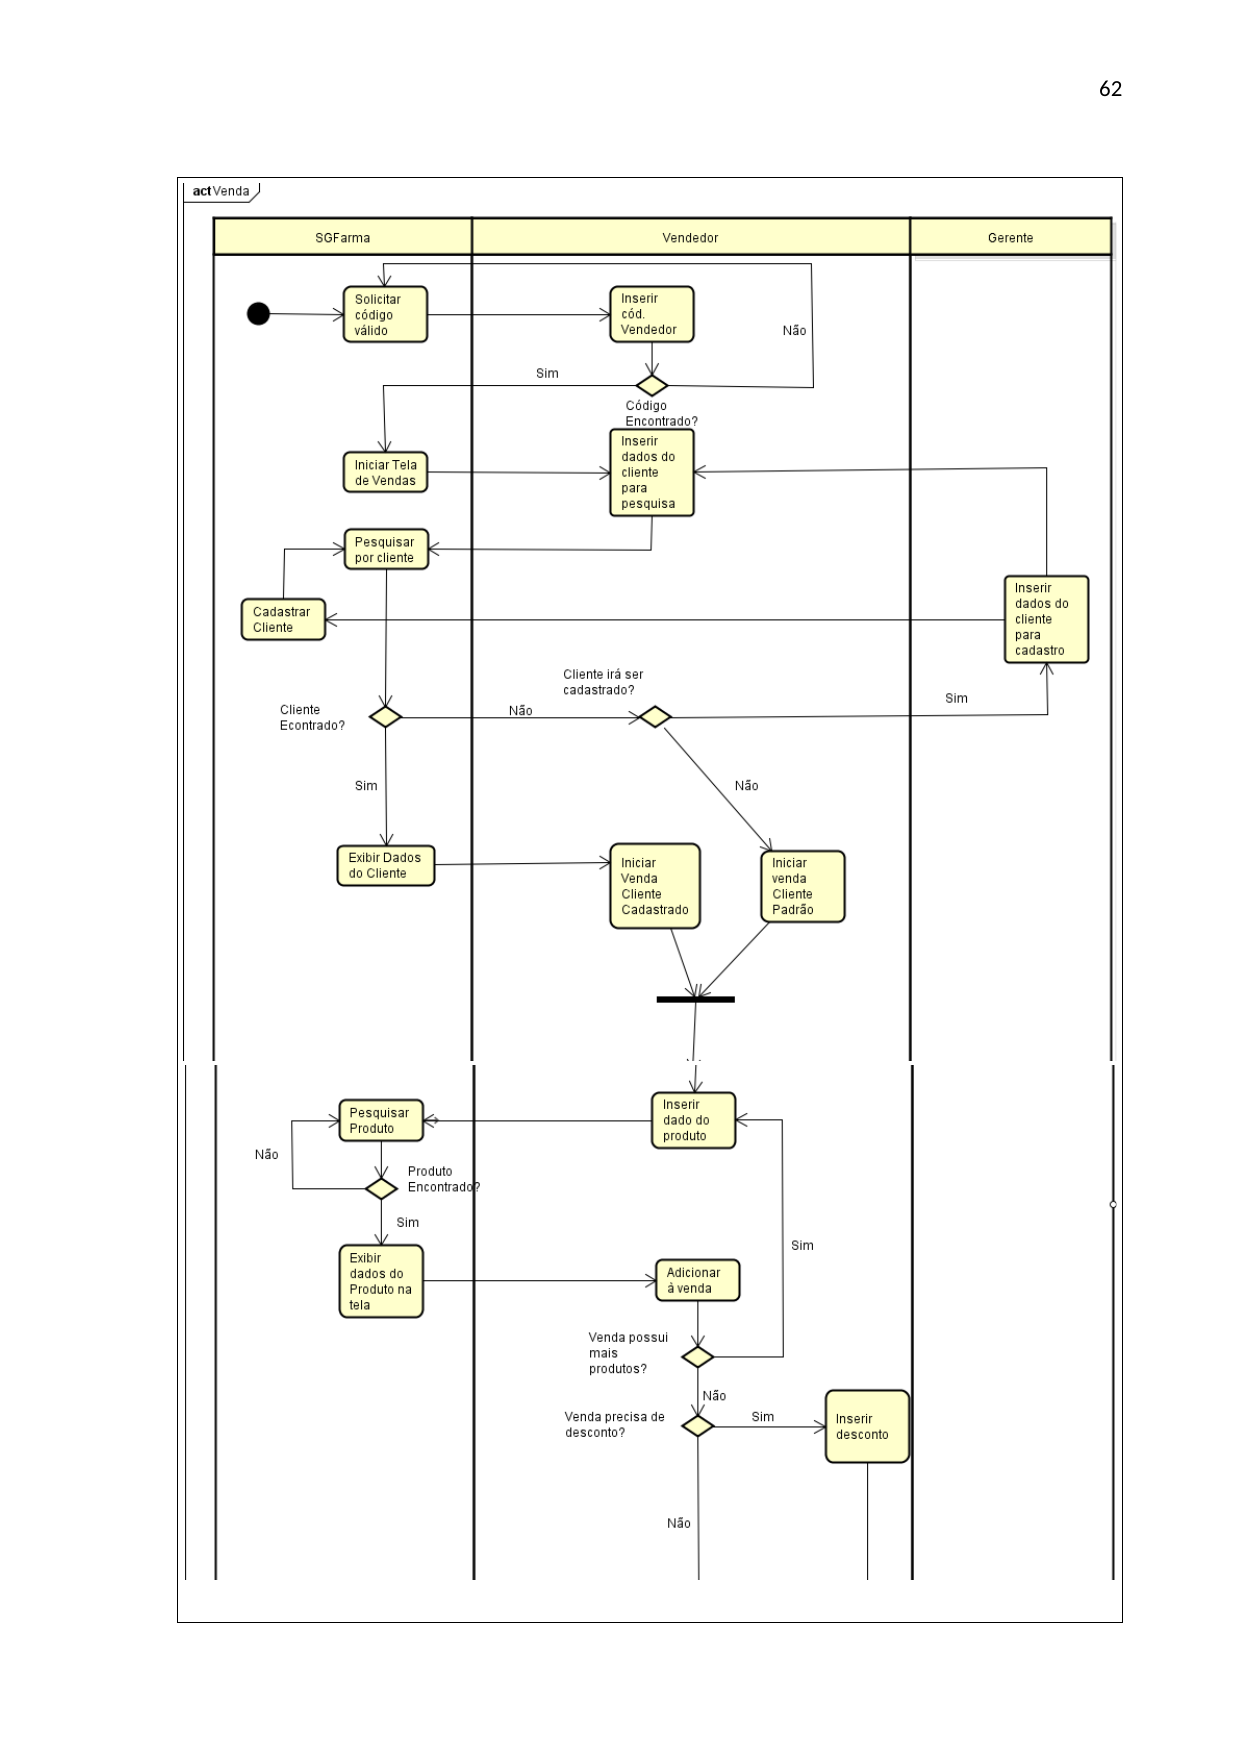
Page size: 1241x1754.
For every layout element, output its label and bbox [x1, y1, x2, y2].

picture [183, 1065, 1117, 1580]
picture [183, 183, 1117, 1061]
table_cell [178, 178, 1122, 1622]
